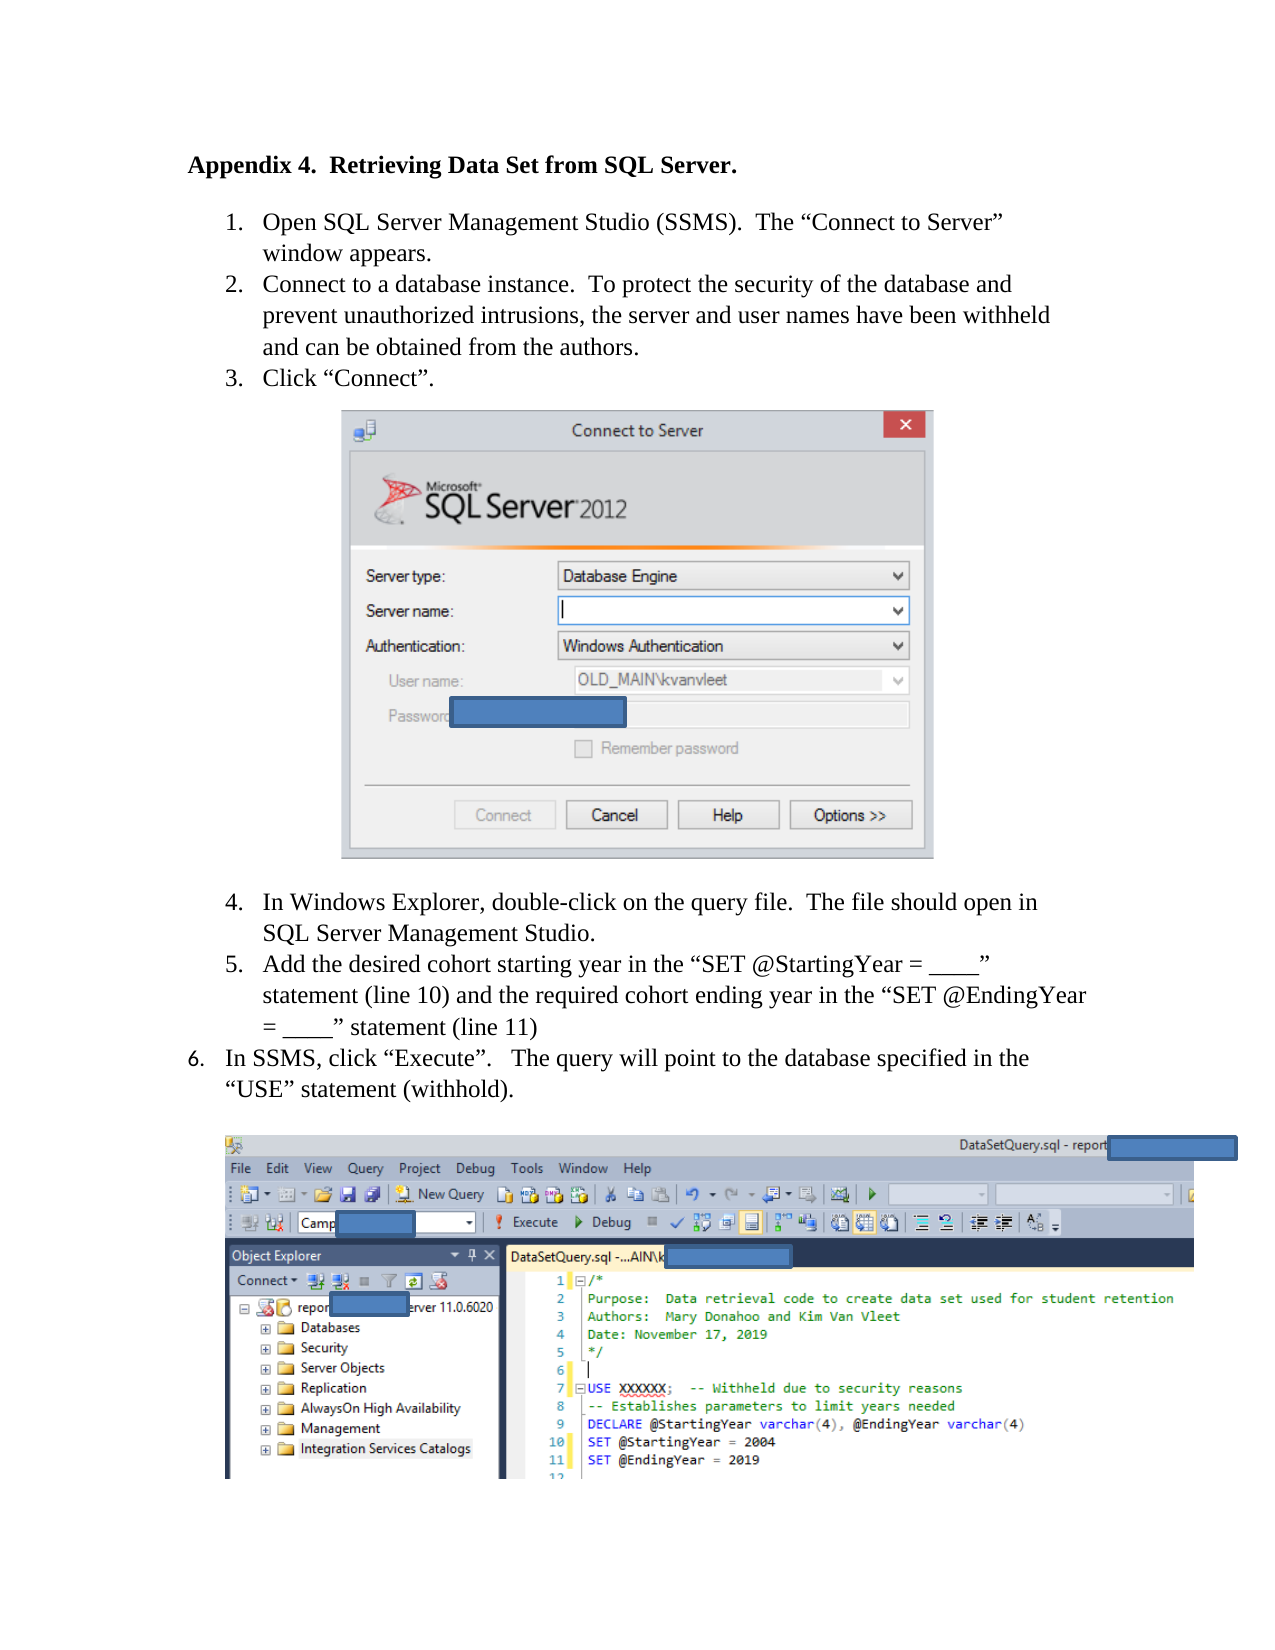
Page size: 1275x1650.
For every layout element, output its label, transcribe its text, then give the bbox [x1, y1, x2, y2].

text Appendix 4. Retrieving Data Set from SQL Server. [187, 150, 1087, 179]
list Click “Connect”. [225, 363, 1087, 391]
list Open SQL Server Management Studio (SSMS). The “Connect to Server” window appears. [225, 207, 1087, 267]
list Add the desired cohort starting year in the “SET @StartingYear = ____” statement (line 10) and the required cohort ending year in the “SET @EndingYear = ____” statement (line 11) [225, 949, 1087, 1040]
picture [341, 410, 934, 859]
list Connect to a database instance. To protect the security of the database and prevent unauthorized intrusions, the server and user names have been withheld and can be obtained from the authors. [225, 269, 1087, 360]
list In SSMS, click “Execute”. The query will point to the database specified in the “USE” statement (withhold). [187, 1043, 1087, 1133]
list In Windows Explorer, double-click on the query file. The file should open in SQL Server Management Studio. [225, 887, 1087, 947]
picture [225, 1135, 1194, 1479]
